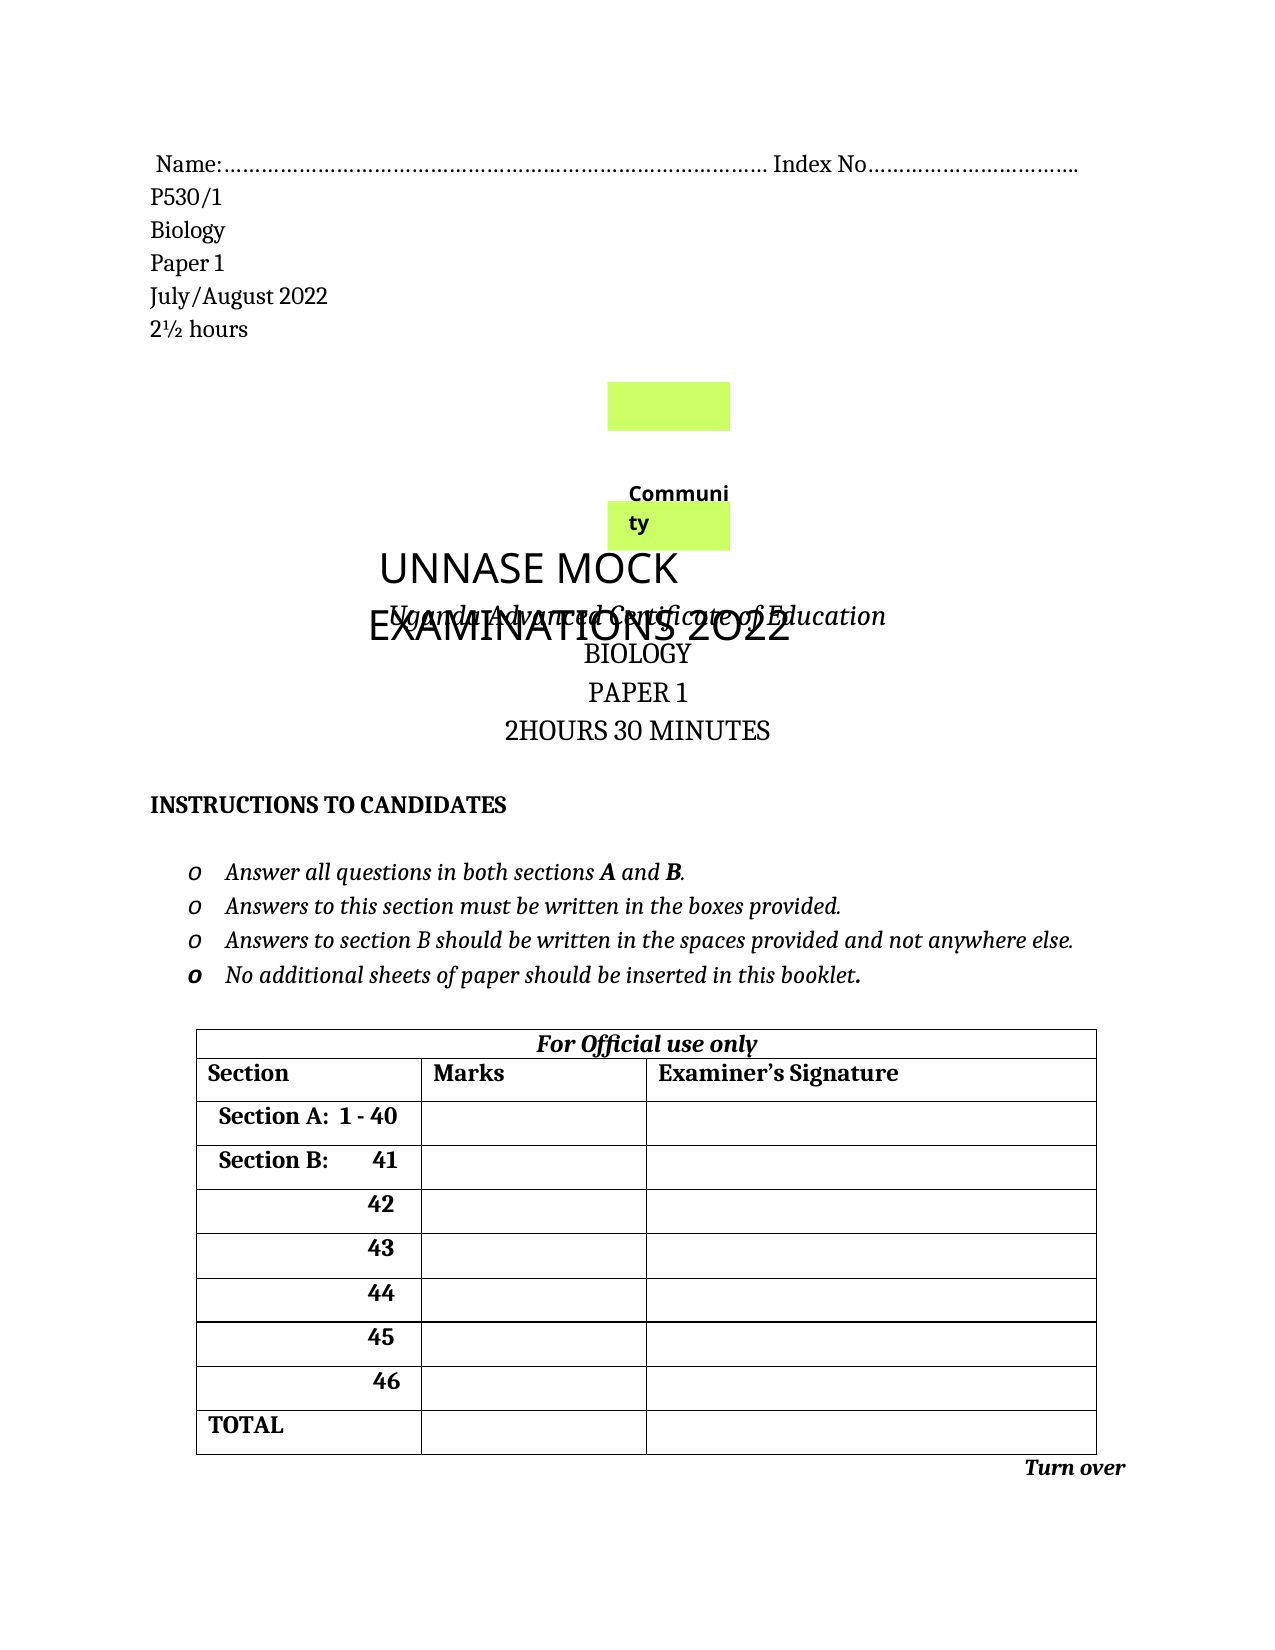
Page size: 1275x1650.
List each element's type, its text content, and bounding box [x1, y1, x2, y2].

table_cell 45 [197, 1323, 421, 1366]
table_cell [422, 1323, 646, 1366]
table_cell [647, 1190, 1096, 1233]
table_cell [647, 1411, 1096, 1454]
table_cell [647, 1279, 1096, 1321]
text Name:…………………………………………………………………………… Index No……………………………. [150, 150, 1125, 179]
table_cell 44 [197, 1279, 421, 1321]
text July/August 2022 [150, 282, 1125, 311]
text 2½ hours [150, 315, 1125, 344]
list Answer all questions in both sections A and B. [187, 857, 1125, 887]
list No additional sheets of paper should be inserted in this booklet. [187, 961, 1125, 991]
table_cell Section B: 41 [197, 1146, 421, 1189]
text INSTRUCTIONS TO CANDIDATES [150, 791, 1125, 820]
text PAPER 1 [150, 676, 1125, 709]
text Turn over [150, 1455, 1125, 1481]
table_cell [647, 1146, 1096, 1189]
table_cell [422, 1279, 646, 1321]
table_cell [422, 1411, 646, 1454]
table_cell Marks [422, 1059, 646, 1101]
table_cell [422, 1146, 646, 1189]
table_cell [647, 1367, 1096, 1409]
table_cell [647, 1102, 1096, 1145]
list Answers to this section must be written in the boxes provided. [187, 892, 1125, 922]
text Biology [150, 216, 1125, 245]
table_cell TOTAL [197, 1411, 421, 1454]
table_cell [647, 1234, 1096, 1277]
table_cell [422, 1234, 646, 1277]
table_header For Official use only [197, 1030, 1096, 1058]
table_cell [422, 1102, 646, 1145]
text Uganda Advanced Certificate of Education [150, 599, 1125, 632]
table_cell Examiner’s Signature [647, 1059, 1096, 1101]
table_cell 46 [197, 1367, 421, 1409]
text 2HOURS 30 MINUTES [150, 714, 1125, 748]
table_cell Section [197, 1059, 421, 1101]
text BIOLOGY [150, 637, 1125, 671]
table_cell Section A: 1 - 40 [197, 1102, 421, 1145]
table_cell 43 [197, 1234, 421, 1277]
text P530/1 [150, 183, 1125, 212]
table_cell [422, 1190, 646, 1233]
text Paper 1 [150, 249, 1125, 278]
table_cell 42 [197, 1190, 421, 1233]
table_cell [647, 1323, 1096, 1366]
table_cell [422, 1367, 646, 1409]
list Answers to section B should be written in the spaces provided and not anywhere else. [187, 926, 1125, 956]
